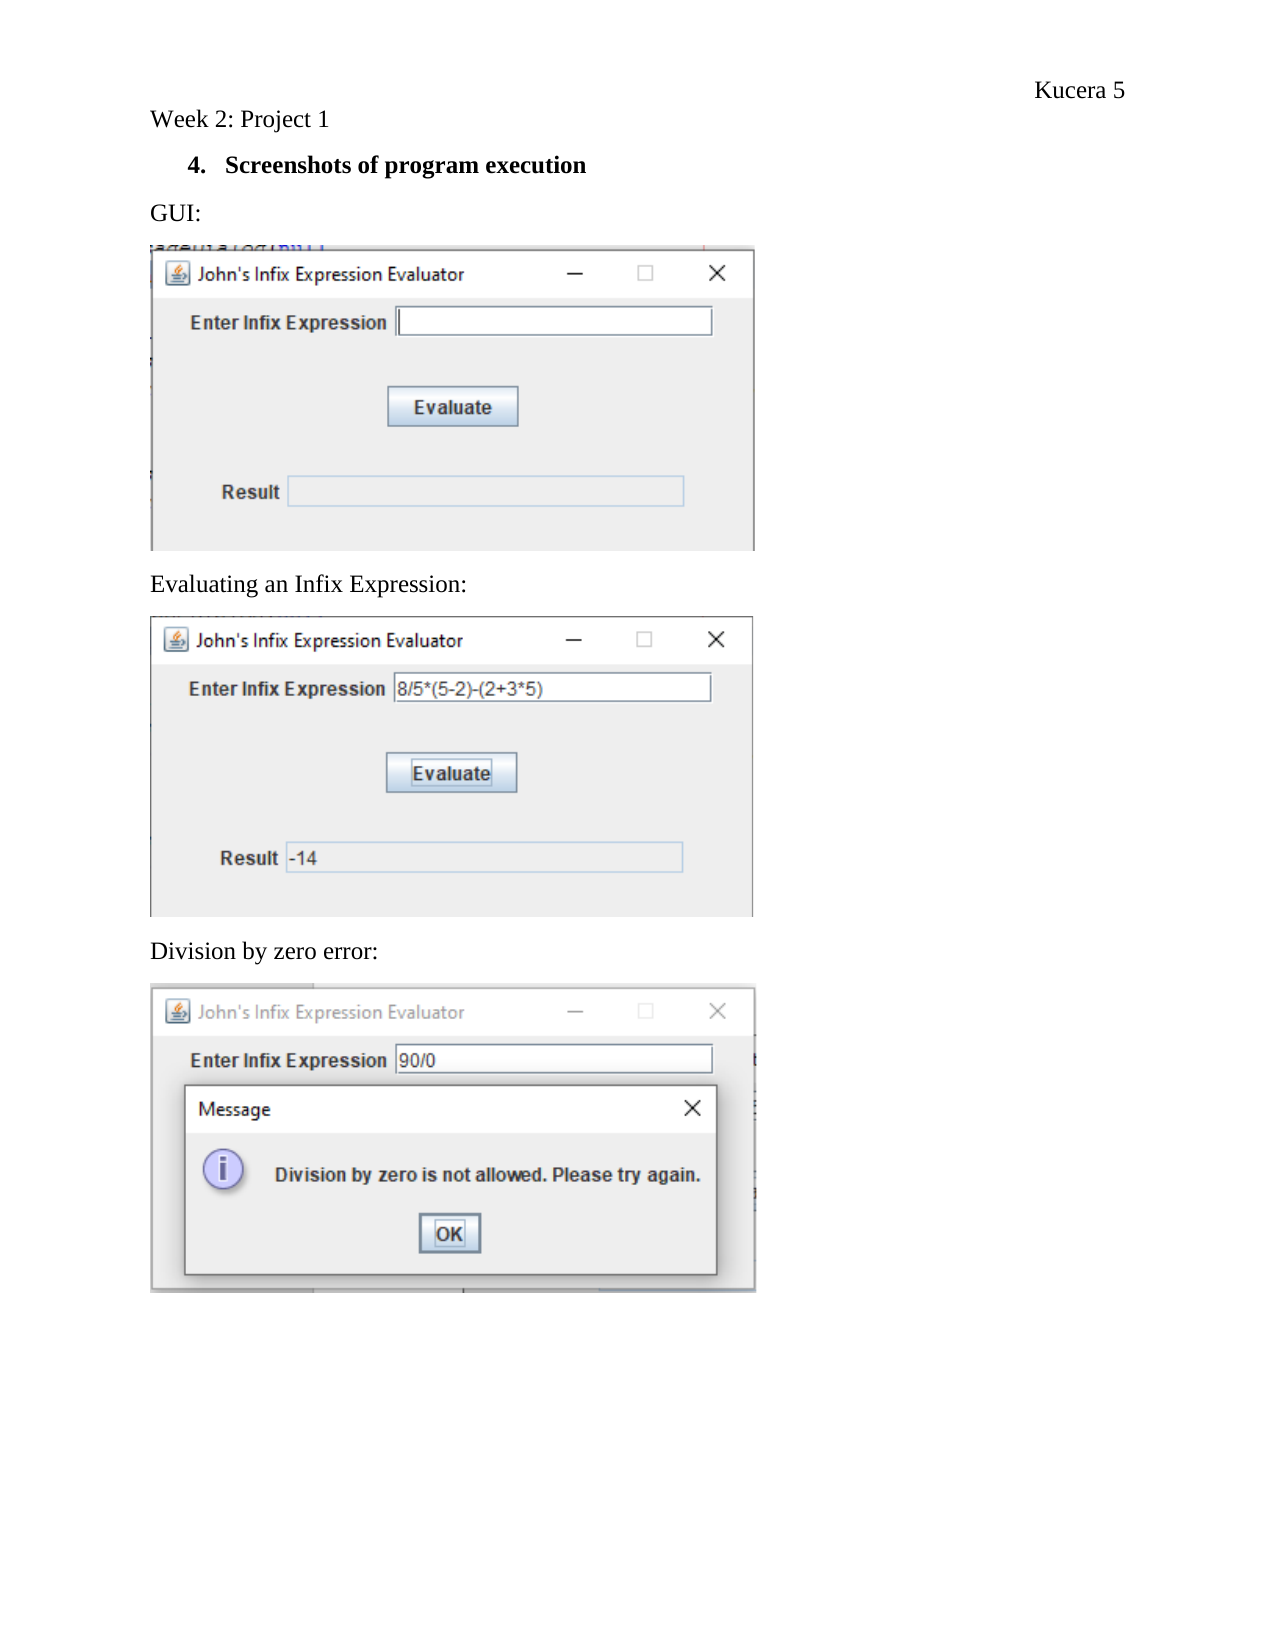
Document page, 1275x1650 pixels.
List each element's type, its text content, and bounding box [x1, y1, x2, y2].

text Evaluating an Infix Expression: [150, 569, 1125, 598]
picture [150, 245, 755, 551]
picture [150, 616, 754, 917]
list Screenshots of program execution [187, 150, 1125, 179]
text GUI: [150, 198, 1125, 226]
text Division by zero error: [150, 936, 1125, 964]
picture [150, 983, 757, 1293]
